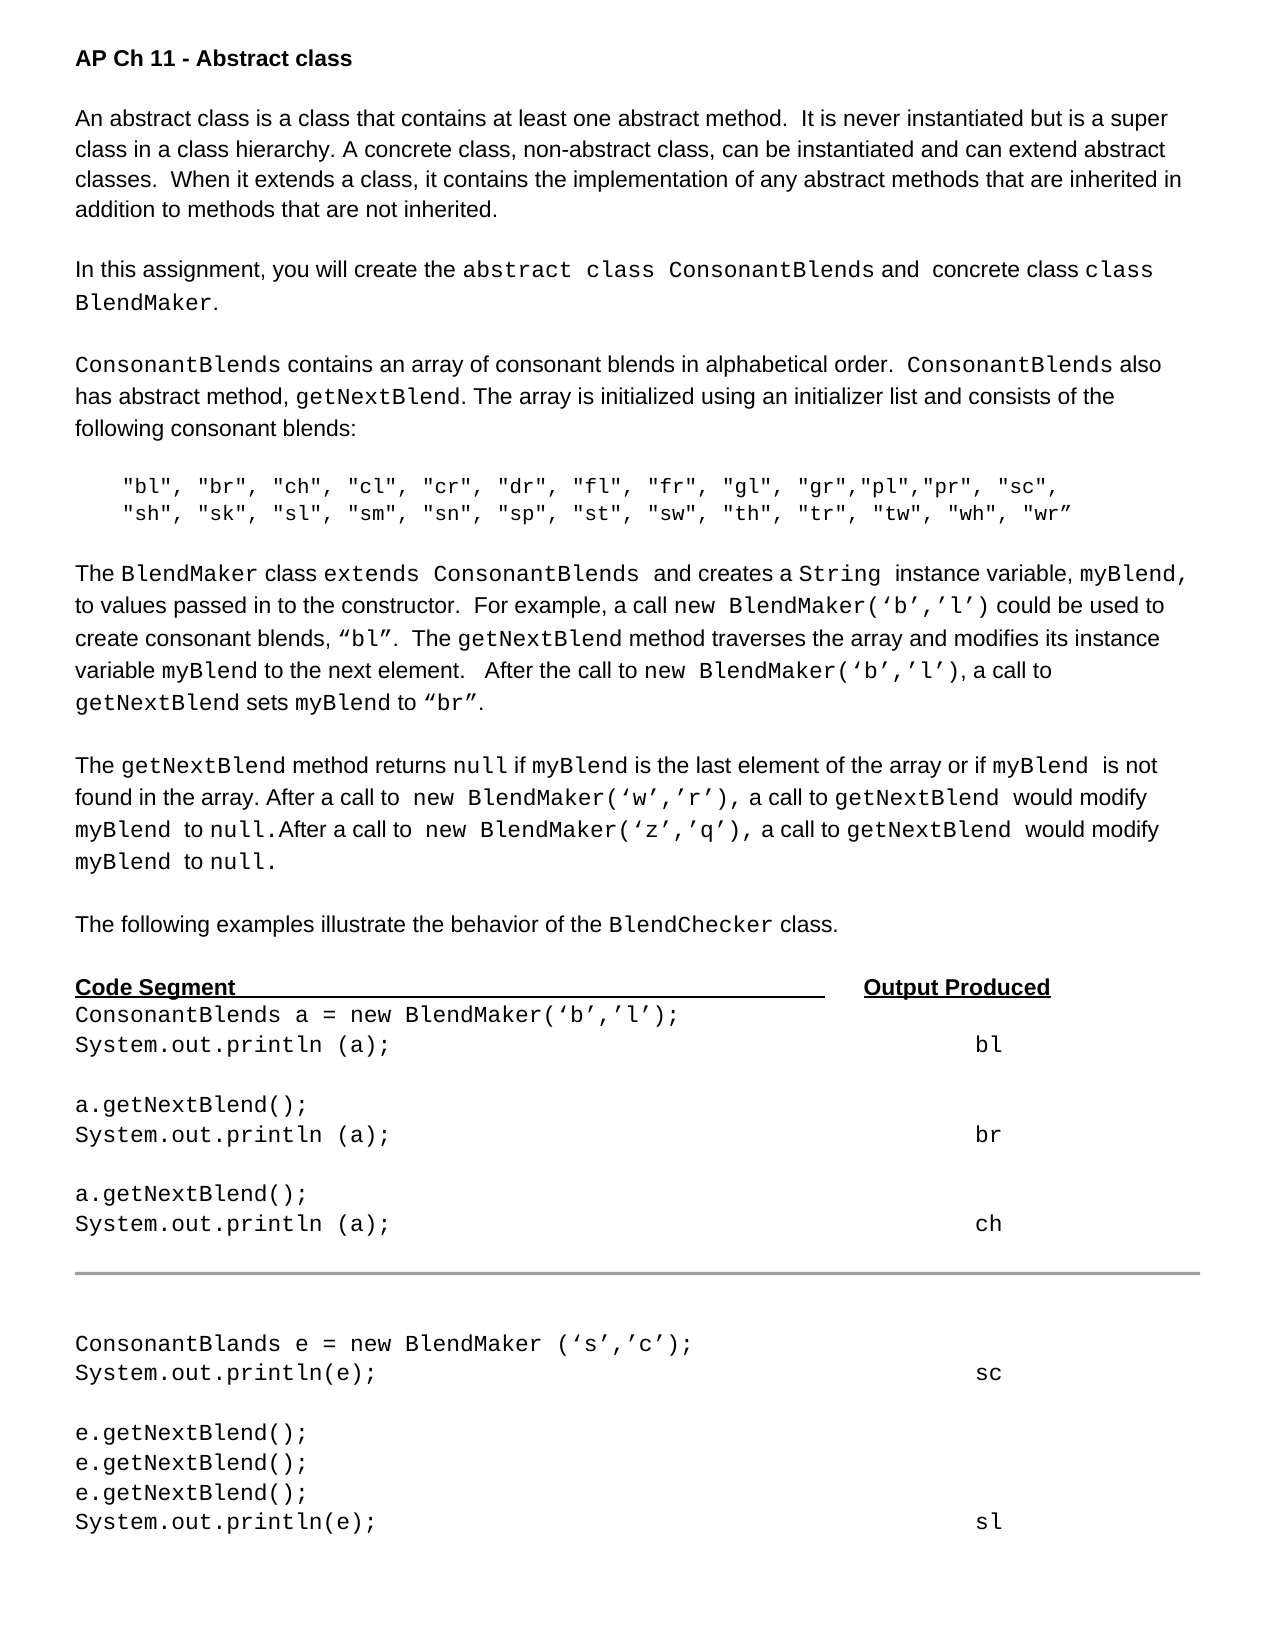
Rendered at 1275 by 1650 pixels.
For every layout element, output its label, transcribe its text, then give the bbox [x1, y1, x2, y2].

text The BlendMaker class extends ConsonantBlends and creates a String instance variable, myBlend, to values passed in to the constructor. For example, a call new BlendMaker(‘b’,’l’) could be used to create consonant blends, “bl”. The getNextBlend method traverses the array and modifies its instance variable myBlend to the next element. After the call to new BlendMaker(‘b’,’l’), a call to getNextBlend sets myBlend to “br”. [75, 560, 1200, 717]
text "bl", "br", "ch", "cl", "cr", "dr", "fl", "fr", "gl", "gr","pl","pr", "sc", [75, 476, 1200, 499]
text e.getNextBlend(); [75, 1481, 1200, 1507]
text "sh", "sk", "sl", "sm", "sn", "sp", "st", "sw", "th", "tr", "tw", "wh", "wr” [75, 503, 1200, 526]
text System.out.println (a); ch [75, 1212, 1200, 1238]
text Code Segment Output Produced [75, 974, 1200, 1000]
text System.out.println(e); sl [75, 1511, 1200, 1537]
text AP Ch 11 - Abstract class [75, 45, 1200, 71]
text The following examples illustrate the behavior of the BlendChecker class. [75, 911, 1200, 939]
text The getNextBlend method returns null if myBlend is the last element of the array or if myBlend is not found in the array. After a call to new BlendMaker(‘w’,’r’), a call to getNextBlend would modify myBlend to null.After a call to new BlendMaker(‘z’,’q’), a call to getNextBlend would modify myBlend to null. [75, 752, 1200, 877]
text e.getNextBlend(); [75, 1421, 1200, 1447]
text An abstract class is a class that contains at least one abstract method. It is never instantiated but is a super class in a class hierarchy. A concrete class, non-abstract class, can be instantiated and can extend abstract classes. When it extends a class, it contains the implementation of any abstract methods that are inherited in addition to methods that are not inherited. [75, 105, 1200, 222]
text ConsonantBlends contains an array of consonant blends in alphabetical order. ConsonantBlends also has abstract method, getNextBlend. The array is initialized using an initializer list and consists of the following consonant blends: [75, 351, 1200, 442]
text System.out.println (a); br [75, 1123, 1200, 1149]
text System.out.println (a); bl [75, 1034, 1200, 1059]
text ConsonantBlands e = new BlendMaker (‘s’,’c’); [75, 1332, 1200, 1358]
text e.getNextBlend(); [75, 1451, 1200, 1477]
text In this assignment, you will create the abstract class ConsonantBlends and concrete class class BlendMaker. [75, 256, 1200, 317]
text ConsonantBlends a = new BlendMaker(‘b’,’l’); [75, 1004, 1200, 1030]
text System.out.println(e); sc [75, 1362, 1200, 1388]
text a.getNextBlend(); [75, 1093, 1200, 1119]
text a.getNextBlend(); [75, 1183, 1200, 1208]
